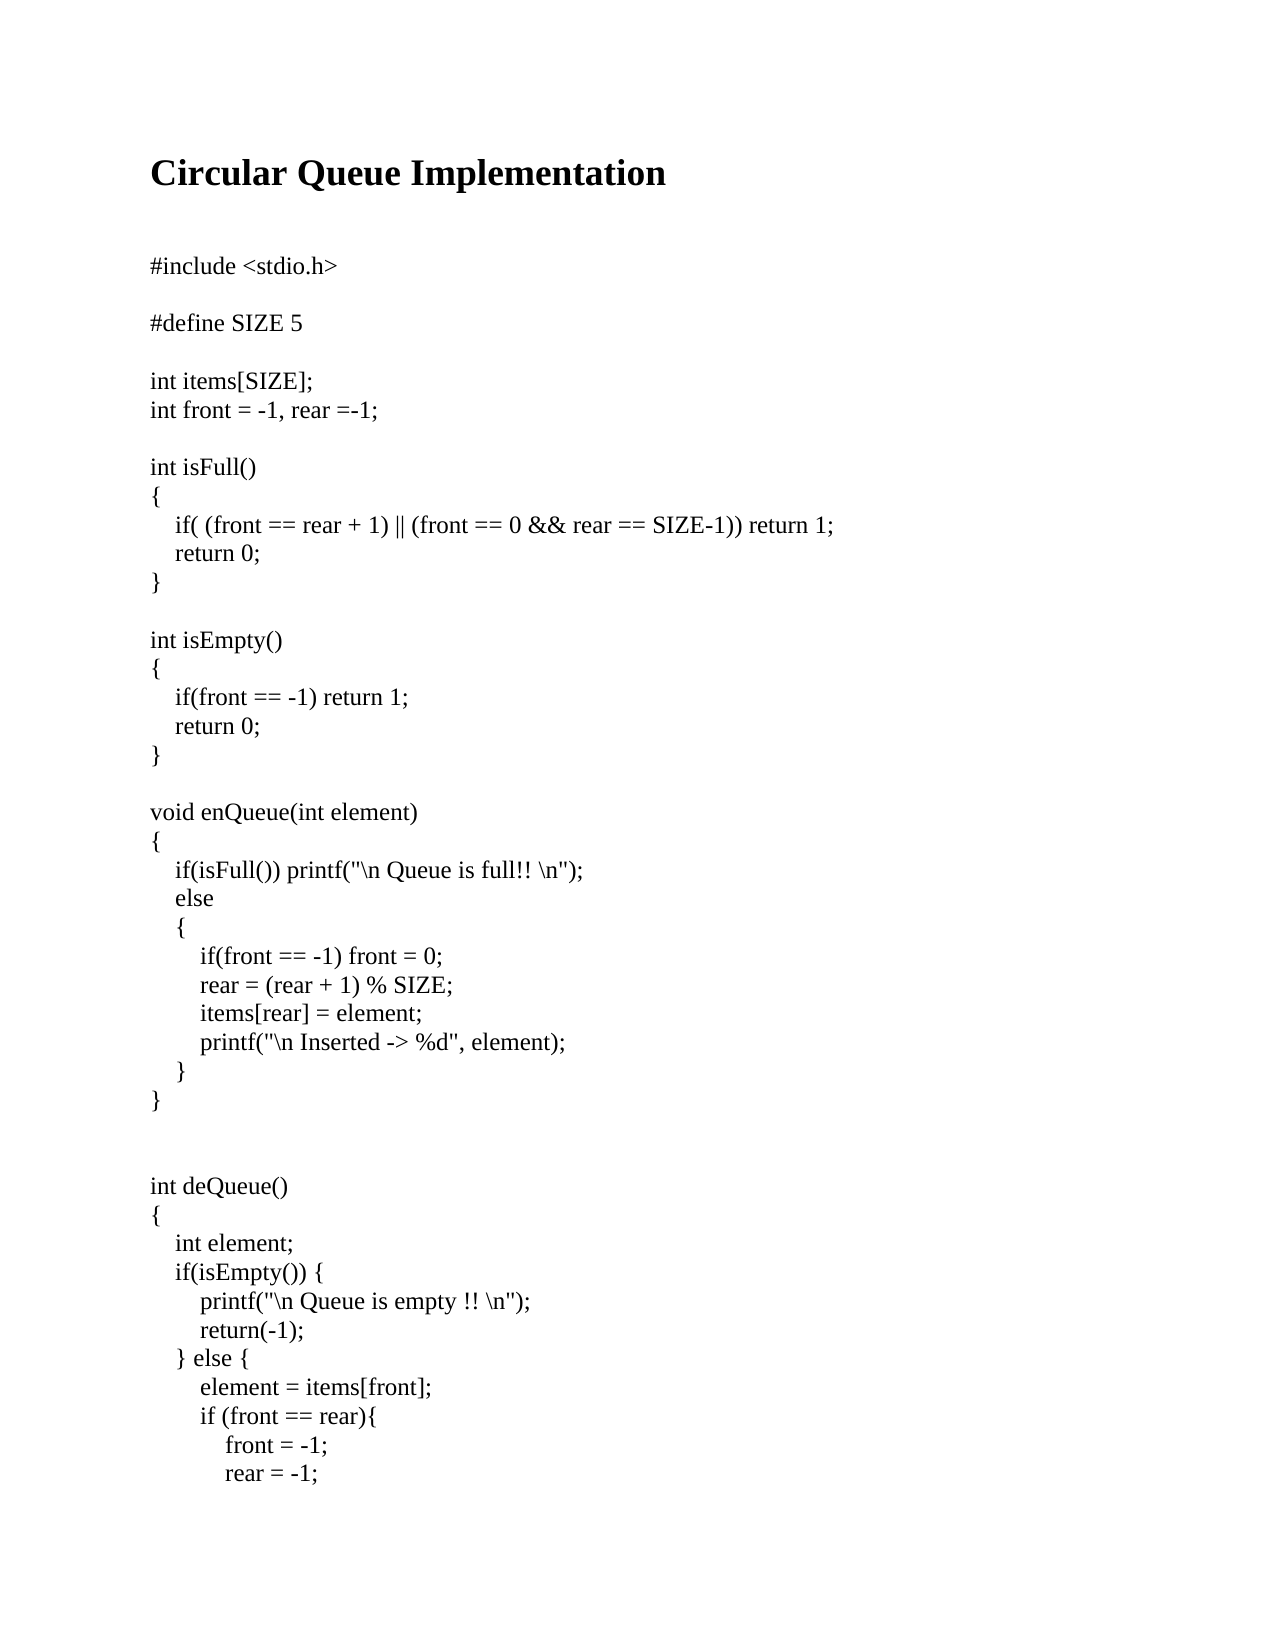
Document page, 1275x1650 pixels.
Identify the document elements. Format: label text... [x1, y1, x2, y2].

text return(-1); [150, 1315, 1125, 1343]
text } [150, 740, 1125, 768]
text int deQueue() [150, 1171, 1125, 1200]
text return 0; [150, 538, 1125, 567]
text items[rear] = element; [150, 998, 1125, 1027]
text front = -1; [150, 1430, 1125, 1458]
text } [150, 1085, 1125, 1113]
text #include <stdio.h> [150, 251, 1125, 280]
text return 0; [150, 711, 1125, 740]
text } [150, 1056, 1125, 1085]
text int isEmpty() [150, 625, 1125, 653]
text printf("\n Queue is empty !! \n"); [150, 1286, 1125, 1315]
text { [150, 1200, 1125, 1228]
text printf("\n Inserted -> %d", element); [150, 1027, 1125, 1056]
text { [150, 826, 1125, 855]
text else [150, 883, 1125, 912]
text int isFull() [150, 452, 1125, 481]
text { [150, 653, 1125, 682]
text { [150, 912, 1125, 941]
text if(isEmpty()) { [150, 1257, 1125, 1286]
text int element; [150, 1228, 1125, 1257]
text rear = -1; [150, 1458, 1125, 1487]
text element = items[front]; [150, 1372, 1125, 1401]
text if(front == -1) return 1; [150, 682, 1125, 711]
text if(front == -1) front = 0; [150, 941, 1125, 970]
text if(isFull()) printf("\n Queue is full!! \n"); [150, 855, 1125, 883]
text } else { [150, 1343, 1125, 1372]
text int front = -1, rear =-1; [150, 395, 1125, 423]
text void enQueue(int element) [150, 797, 1125, 826]
text Circular Queue Implementation [150, 150, 1125, 193]
text { [150, 481, 1125, 510]
text int items[SIZE]; [150, 366, 1125, 395]
text if (front == rear){ [150, 1401, 1125, 1430]
text } [150, 567, 1125, 596]
text rear = (rear + 1) % SIZE; [150, 970, 1125, 998]
text #define SIZE 5 [150, 308, 1125, 337]
text if( (front == rear + 1) || (front == 0 && rear == SIZE-1)) return 1; [150, 510, 1125, 538]
